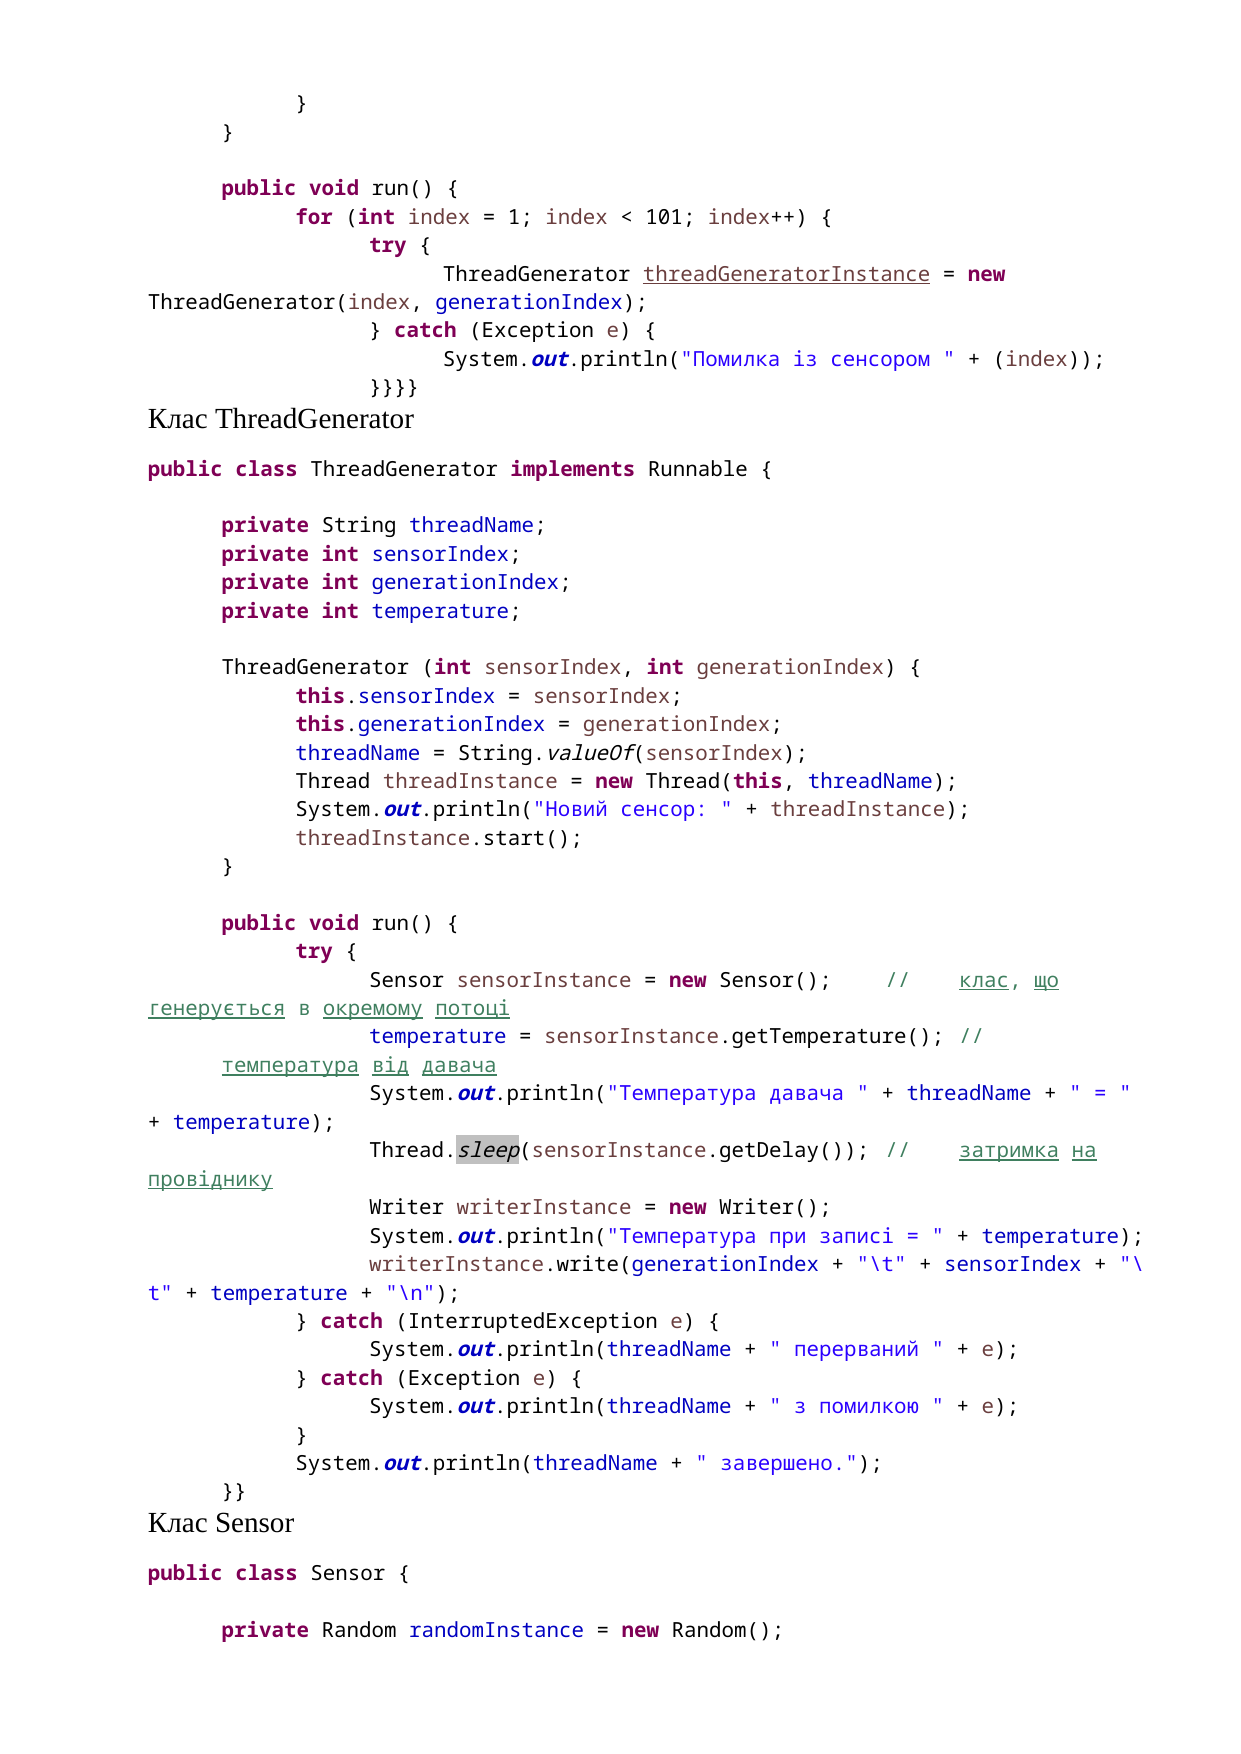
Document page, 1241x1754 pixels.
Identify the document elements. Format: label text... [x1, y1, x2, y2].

text Клас ThreadGenerator [148, 401, 1152, 434]
text private int temperature; [148, 596, 1152, 624]
text ThreadGenerator (int sensorIndex, int generationIndex) { [148, 652, 1152, 681]
text System.out.println(threadName + " з помилкою " + e); [148, 1391, 1152, 1420]
text temperature = sensorInstance.getTemperature(); // температура від давача [148, 1022, 1152, 1078]
text System.out.println("Новий сенсор: " + threadInstance); [148, 794, 1152, 823]
text public void run() { [148, 908, 1152, 936]
text Writer writerInstance = new Writer(); [148, 1192, 1152, 1221]
text threadName = String.valueOf(sensorIndex); [148, 738, 1152, 766]
text public class ThreadGenerator implements Runnable { [148, 454, 1152, 482]
text } catch (Exception e) { [148, 1363, 1152, 1391]
text Thread threadInstance = new Thread(this, threadName); [148, 766, 1152, 794]
text }}}} [148, 372, 1152, 401]
text threadInstance.start(); [148, 823, 1152, 851]
text writerInstance.write(generationIndex + "\t" + sensorIndex + "\t" + temperature + "\n"); [148, 1249, 1152, 1306]
text private int sensorIndex; [148, 539, 1152, 567]
text for (int index = 1; index < 101; index++) { [148, 202, 1152, 230]
text try { [148, 936, 1152, 965]
text System.out.println(threadName + " завершено."); [148, 1448, 1152, 1477]
text System.out.println("Температура давача " + threadName + " = " + temperature); [148, 1078, 1152, 1135]
text private int generationIndex; [148, 567, 1152, 596]
text ThreadGenerator threadGeneratorInstance = new ThreadGenerator(index, generationIndex); [148, 259, 1152, 316]
text try { [148, 230, 1152, 259]
text this.sensorIndex = sensorIndex; [148, 681, 1152, 709]
text public void run() { [148, 173, 1152, 202]
text }} [148, 1477, 1152, 1505]
text } [148, 117, 1152, 145]
text private String threadName; [148, 511, 1152, 539]
text } catch (InterruptedException e) { [148, 1306, 1152, 1334]
text } [148, 88, 1152, 117]
text System.out.println("Помилка із сенсором " + (index)); [148, 344, 1152, 372]
text } catch (Exception e) { [148, 316, 1152, 344]
text System.out.println("Температура при записі = " + temperature); [148, 1221, 1152, 1249]
text private Random randomInstance = new Random(); [148, 1615, 1152, 1643]
text Thread.sleep(sensorInstance.getDelay()); // затримка на провіднику [148, 1135, 1152, 1192]
text this.generationIndex = generationIndex; [148, 709, 1152, 738]
text } [148, 1420, 1152, 1448]
text Sensor sensorInstance = new Sensor(); // клас, що генерується в окремому потоці [148, 965, 1152, 1022]
text Клас Sensor [148, 1505, 1152, 1539]
text System.out.println(threadName + " перерваний " + e); [148, 1334, 1152, 1363]
text } [148, 851, 1152, 880]
text public class Sensor { [148, 1558, 1152, 1586]
